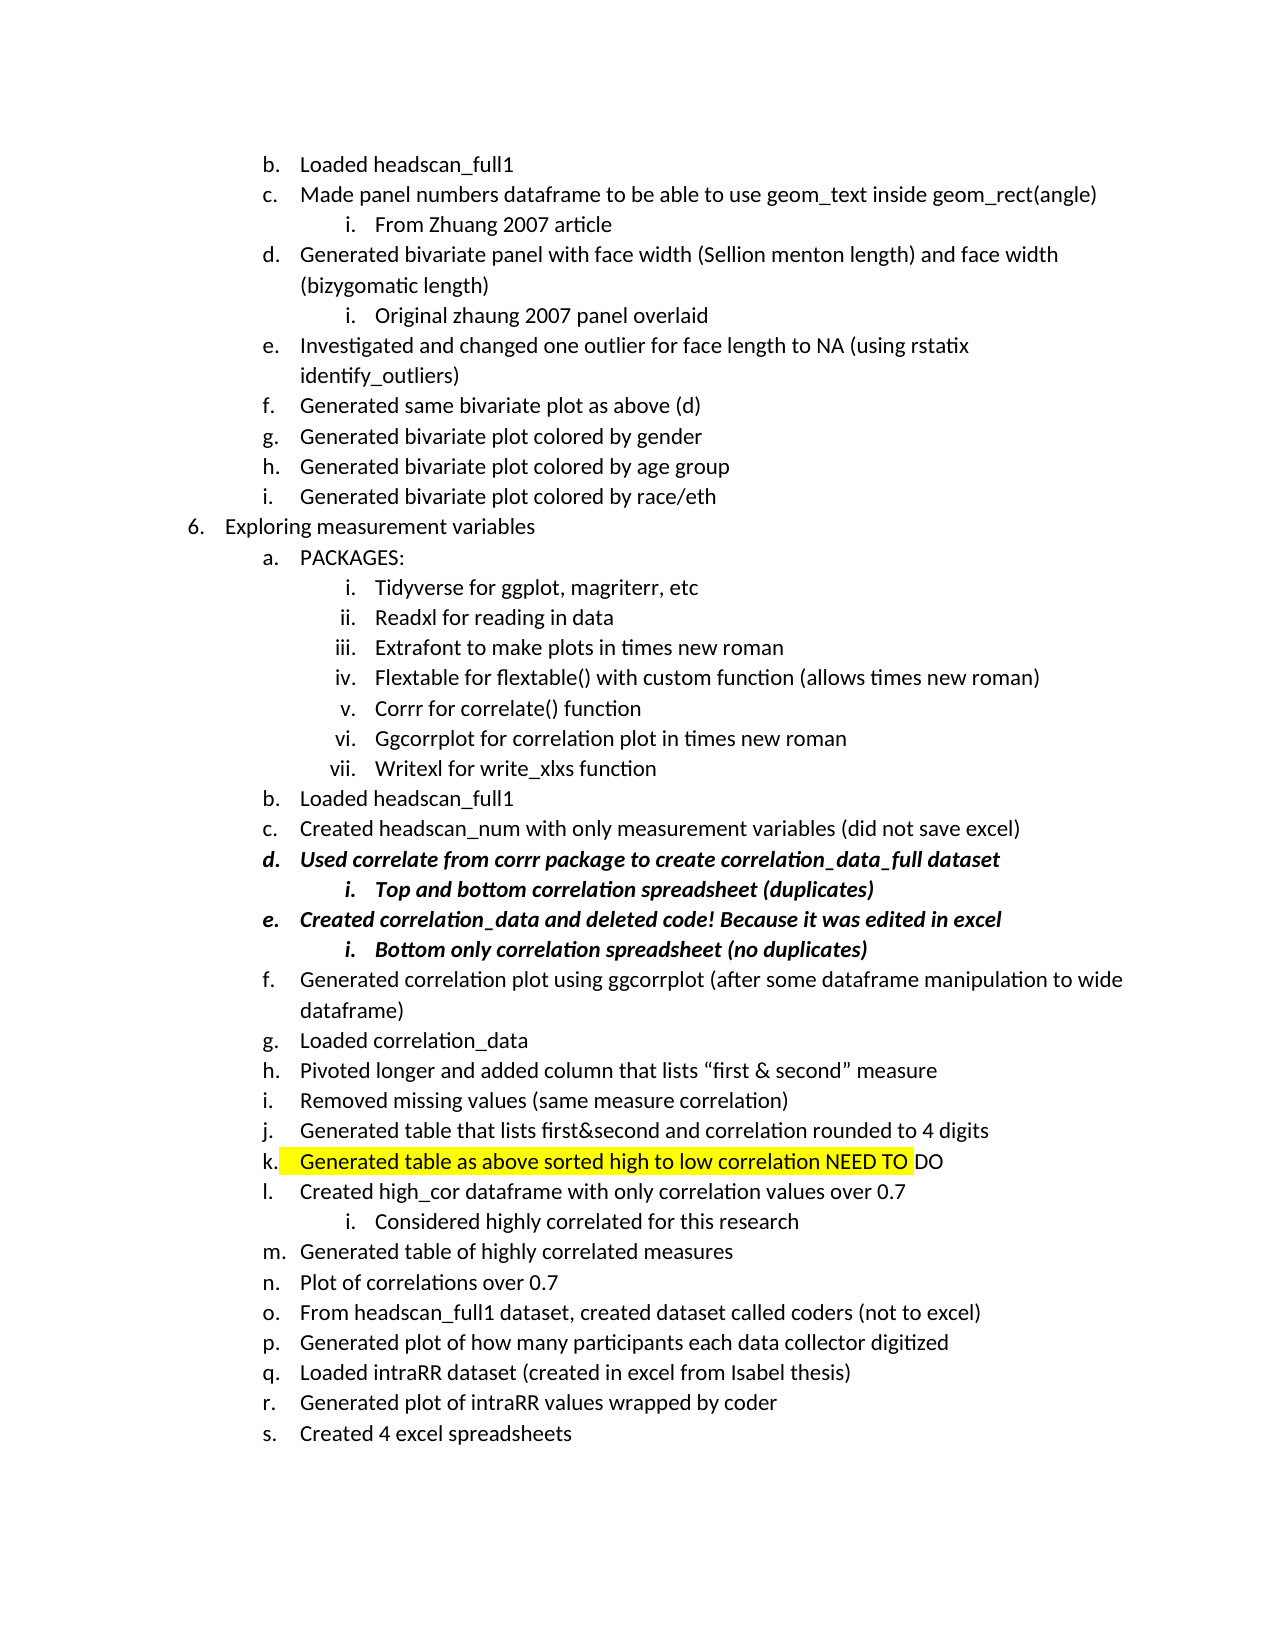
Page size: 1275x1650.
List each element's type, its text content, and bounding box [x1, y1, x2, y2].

list Generated bivariate plot colored by gender [262, 422, 1125, 450]
list Pivoted longer and added column that lists “first & second” measure [262, 1056, 1125, 1084]
list Removed missing values (same measure correlation) [262, 1086, 1125, 1114]
list Generated same bivariate plot as above (d) [262, 392, 1125, 420]
list Created high_cor dataframe with only correlation values over 0.7 [262, 1177, 1125, 1205]
list Created 4 excel spreadsheets [262, 1419, 1125, 1447]
list Exploring measurement variables [187, 512, 1125, 541]
list Ggcorrplot for correlation plot in times new roman [356, 724, 1125, 752]
list Readxl for reading in data [356, 603, 1125, 631]
list Loaded correlation_data [262, 1026, 1125, 1054]
list Loaded intraRR dataset (created in excel from Isabel thesis) [262, 1358, 1125, 1386]
list Generated plot of how many participants each data collector digitized [262, 1328, 1125, 1356]
list Generated table as above sorted high to low correlation NEED TO DO [914, 1147, 1125, 1175]
list Extrafont to make plots in times new roman [356, 633, 1125, 661]
list From Zhuang 2007 article [356, 210, 1125, 238]
list Considered highly correlated for this research [356, 1207, 1125, 1235]
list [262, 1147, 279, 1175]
list Created headscan_num with only measurement variables (did not save excel) [262, 814, 1125, 843]
list Generated bivariate plot colored by age group [262, 452, 1125, 480]
list Loaded headscan_full1 [262, 784, 1125, 812]
list PACKAGES: [262, 543, 1125, 571]
list Generated plot of intraRR values wrapped by coder [262, 1388, 1125, 1417]
list Investigated and changed one outlier for face length to NA (using rstatix identify_outliers) [262, 331, 1125, 389]
list Made panel numbers dataframe to be able to use geom_text inside geom_rect(angle) [262, 180, 1125, 208]
list Generated table of highly correlated measures [262, 1237, 1125, 1266]
list Generated bivariate plot colored by race/eth [262, 482, 1125, 510]
list Writexl for write_xlxs function [356, 754, 1125, 782]
list Top and bottom correlation spreadsheet (duplicates) [356, 875, 1125, 903]
list Generated table that lists first&second and correlation rounded to 4 digits [262, 1117, 1125, 1145]
list Tidyverse for ggplot, magriterr, etc [356, 573, 1125, 601]
list Corrr for correlate() function [356, 694, 1125, 722]
list Loaded headscan_full1 [262, 150, 1125, 178]
list Generated bivariate panel with face width (Sellion menton length) and face width (bizygomatic length) [262, 241, 1125, 299]
list Original zhaung 2007 panel overlaid [356, 301, 1125, 329]
list Created correlation_data and deleted code! Because it was edited in excel [262, 905, 1125, 933]
list From headscan_full1 dataset, created dataset called coders (not to excel) [262, 1298, 1125, 1326]
list Flextable for flextable() with custom function (allows times new roman) [356, 663, 1125, 692]
list Plot of correlations over 0.7 [262, 1268, 1125, 1296]
list Bottom only correlation spreadsheet (no duplicates) [356, 935, 1125, 963]
list Used correlate from corrr package to create correlation_data_full dataset [262, 845, 1125, 873]
list Generated correlation plot using ggcorrplot (after some dataframe manipulation to wide dataframe) [262, 966, 1125, 1024]
